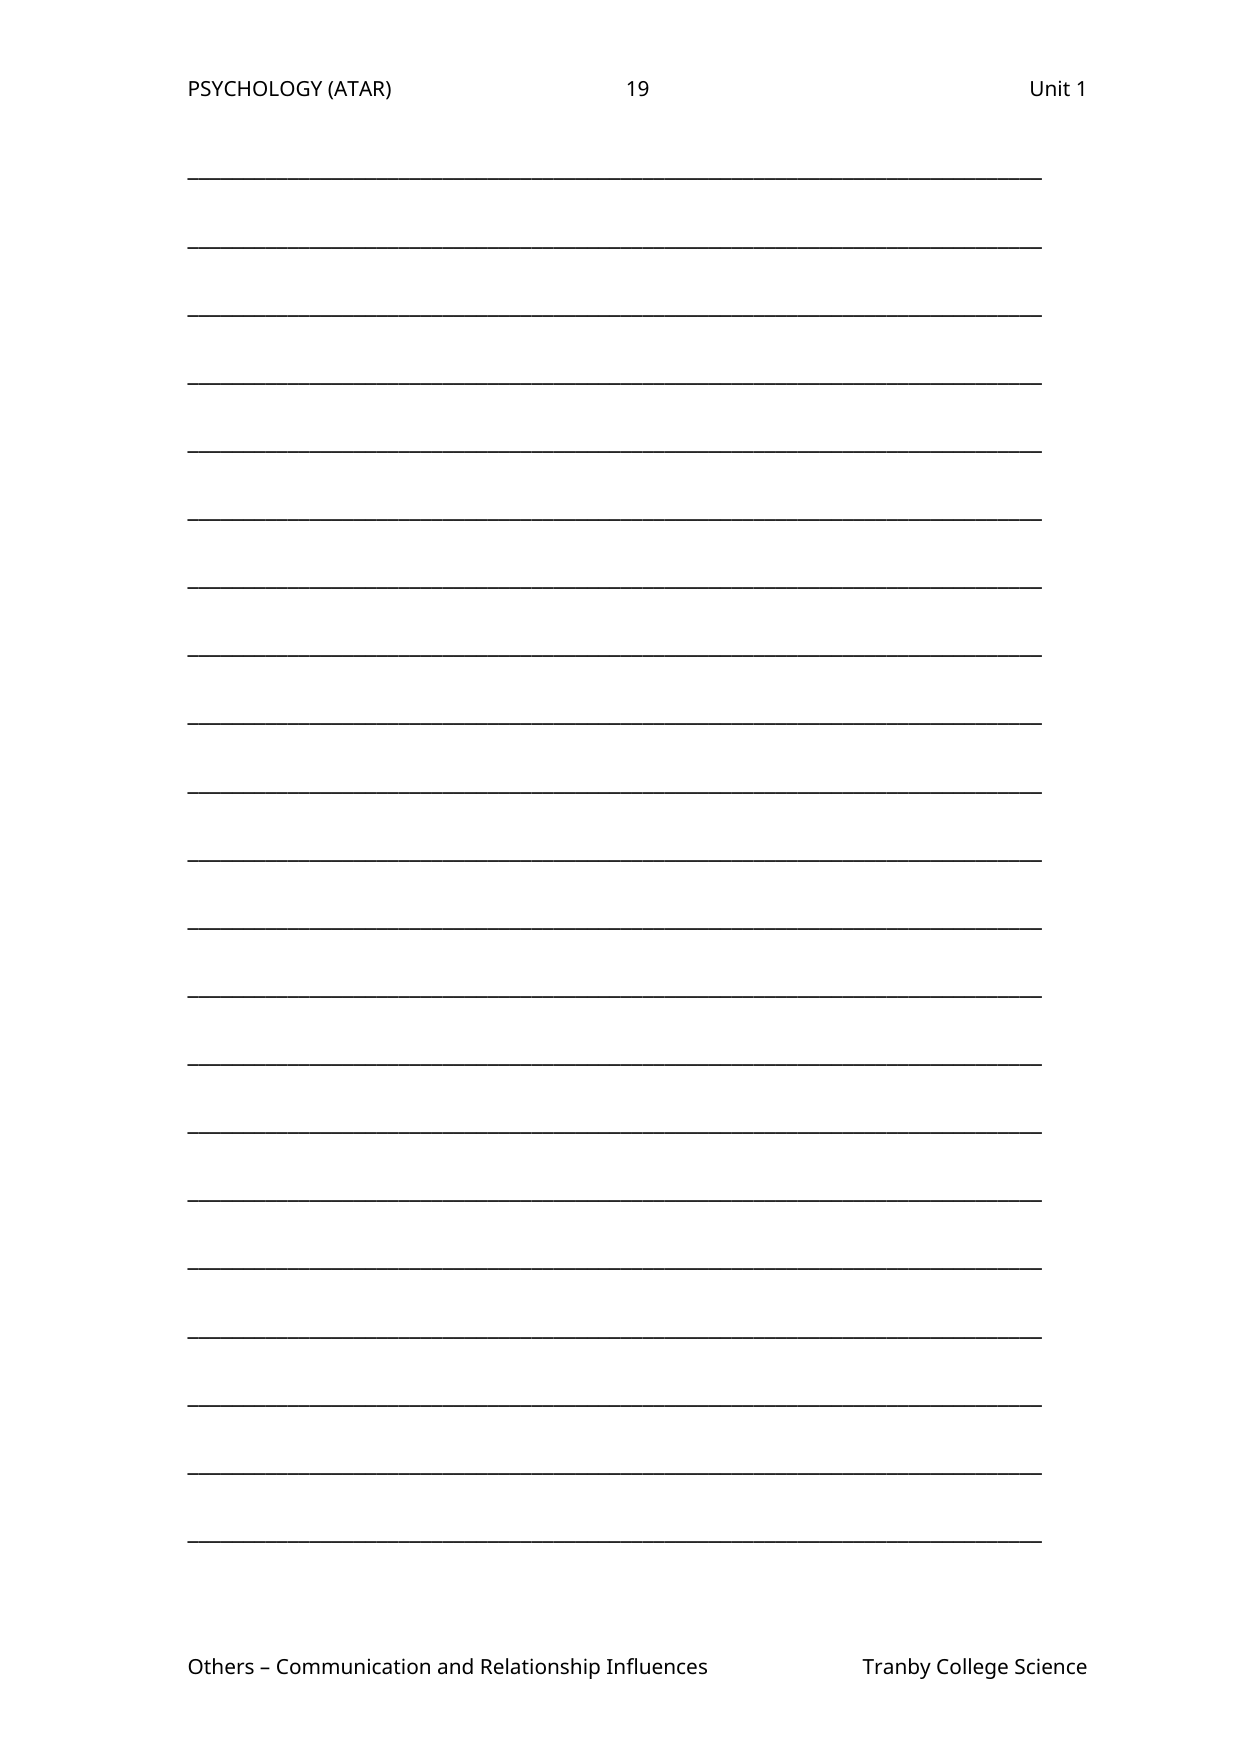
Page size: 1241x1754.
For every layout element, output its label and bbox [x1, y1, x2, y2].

text [187, 150, 1053, 1547]
